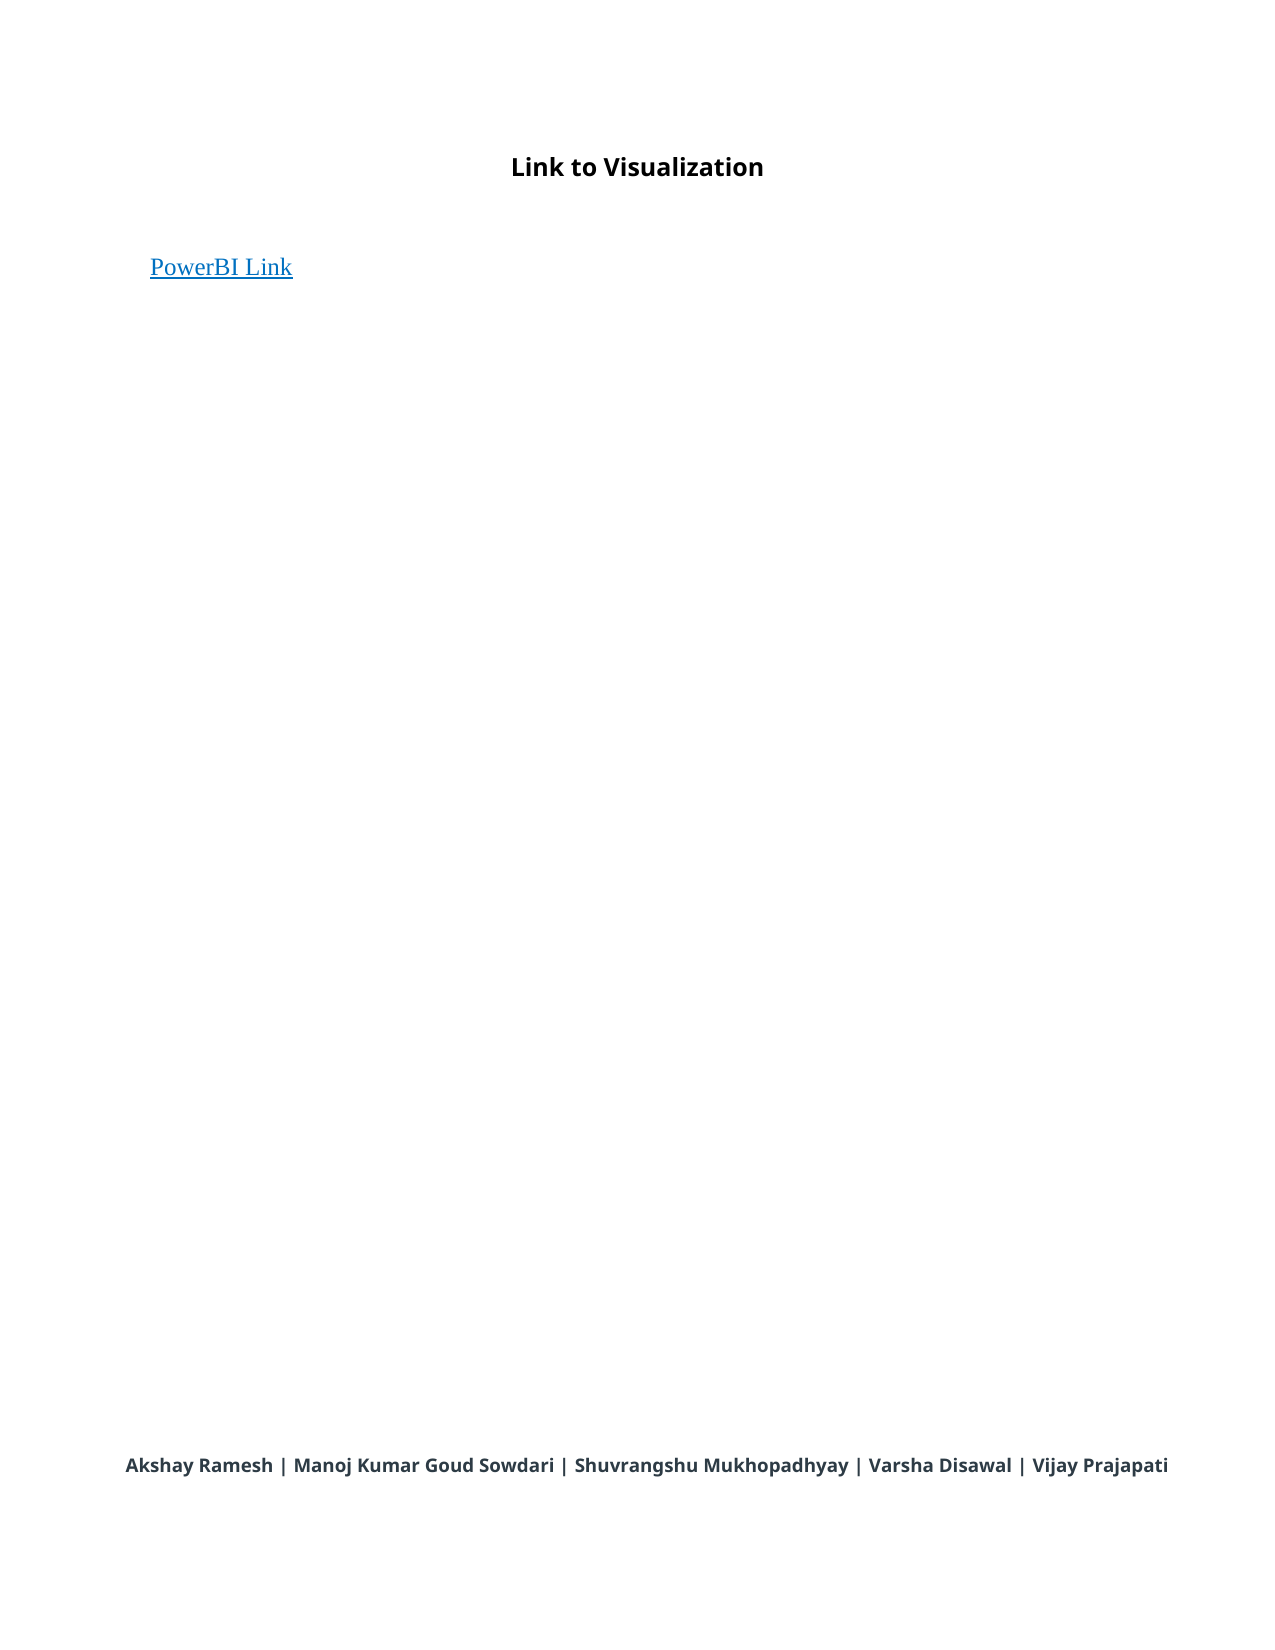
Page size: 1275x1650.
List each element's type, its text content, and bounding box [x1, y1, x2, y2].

text PowerBI Link [150, 252, 1125, 281]
text Link to Visualization [150, 150, 1125, 184]
